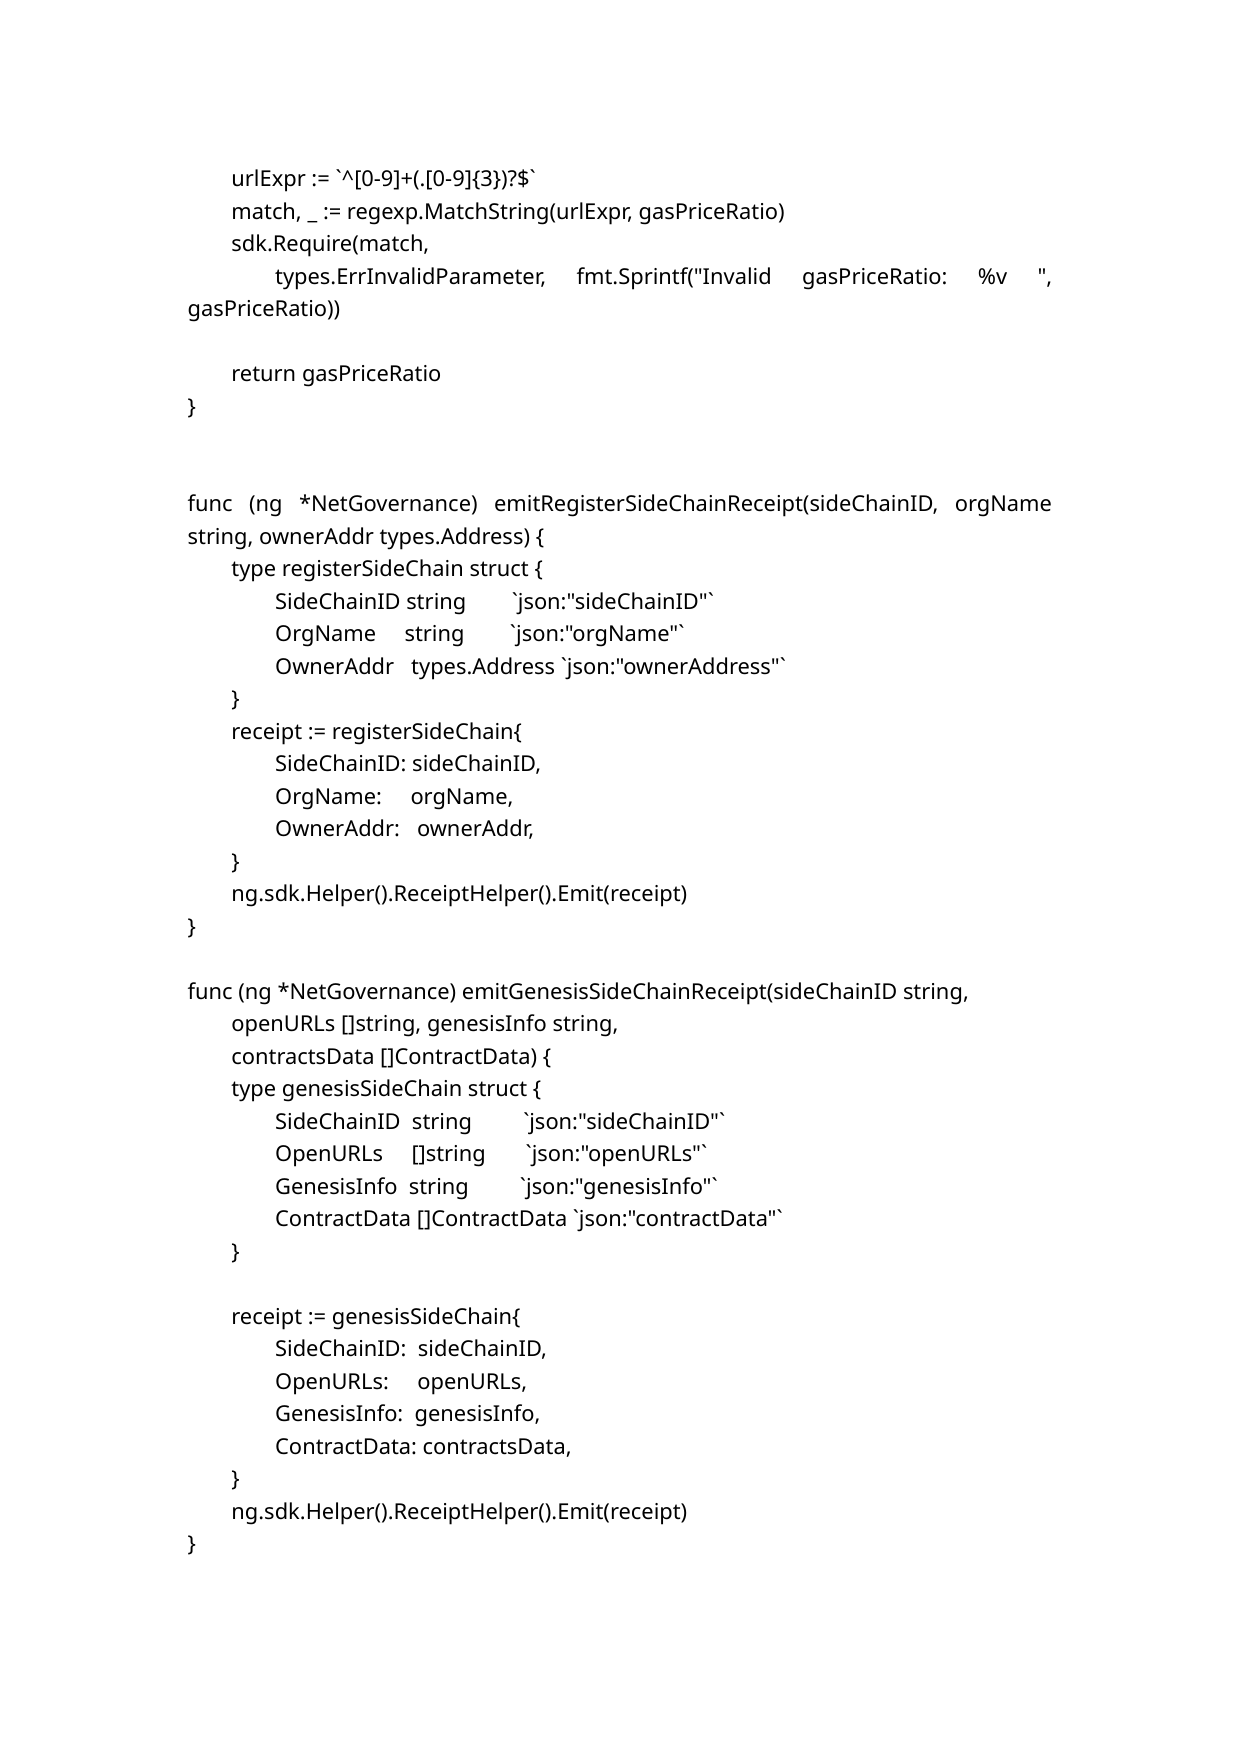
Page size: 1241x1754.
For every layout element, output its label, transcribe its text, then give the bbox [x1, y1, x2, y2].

text } [187, 844, 1053, 877]
text } [187, 1234, 1053, 1267]
text SideChainID string `json:"sideChainID"` [187, 584, 1053, 617]
text urlExpr := `^[0-9]+(.[0-9]{3})?$` [187, 162, 1053, 194]
text SideChainID string `json:"sideChainID"` [187, 1104, 1053, 1137]
text match, _ := regexp.MatchString(urlExpr, gasPriceRatio) [187, 194, 1053, 227]
text func (ng *NetGovernance) emitGenesisSideChainReceipt(sideChainID string, [187, 974, 1053, 1007]
text SideChainID: sideChainID, [187, 1332, 1053, 1364]
text type registerSideChain struct { [187, 552, 1053, 584]
text contractsData []ContractData) { [187, 1039, 1053, 1072]
text OpenURLs: openURLs, [187, 1364, 1053, 1397]
text OpenURLs []string `json:"openURLs"` [187, 1137, 1053, 1169]
text ng.sdk.Helper().ReceiptHelper().Emit(receipt) [187, 877, 1053, 909]
text type genesisSideChain struct { [187, 1072, 1053, 1104]
text SideChainID: sideChainID, [187, 747, 1053, 779]
text openURLs []string, genesisInfo string, [187, 1007, 1053, 1039]
text } [187, 682, 1053, 714]
text OrgName string `json:"orgName"` [187, 617, 1053, 649]
text OrgName: orgName, [187, 779, 1053, 812]
text GenesisInfo: genesisInfo, [187, 1397, 1053, 1429]
text receipt := genesisSideChain{ [187, 1299, 1053, 1332]
text types.ErrInvalidParameter, fmt.Sprintf("Invalid gasPriceRatio: %v ", gasPriceRatio)) [187, 259, 1053, 324]
text receipt := registerSideChain{ [187, 714, 1053, 747]
text GenesisInfo string `json:"genesisInfo"` [187, 1169, 1053, 1202]
text } [187, 1462, 1053, 1494]
text } [187, 389, 1053, 422]
text ContractData: contractsData, [187, 1429, 1053, 1462]
text func (ng *NetGovernance) emitRegisterSideChainReceipt(sideChainID, orgName string, ownerAddr types.Address) { [187, 487, 1053, 552]
text } [187, 909, 1053, 942]
text OwnerAddr types.Address `json:"ownerAddress"` [187, 649, 1053, 682]
text sdk.Require(match, [187, 227, 1053, 259]
text } [187, 1527, 1053, 1559]
text OwnerAddr: ownerAddr, [187, 812, 1053, 844]
text ContractData []ContractData `json:"contractData"` [187, 1202, 1053, 1234]
text return gasPriceRatio [187, 357, 1053, 389]
text ng.sdk.Helper().ReceiptHelper().Emit(receipt) [187, 1494, 1053, 1527]
